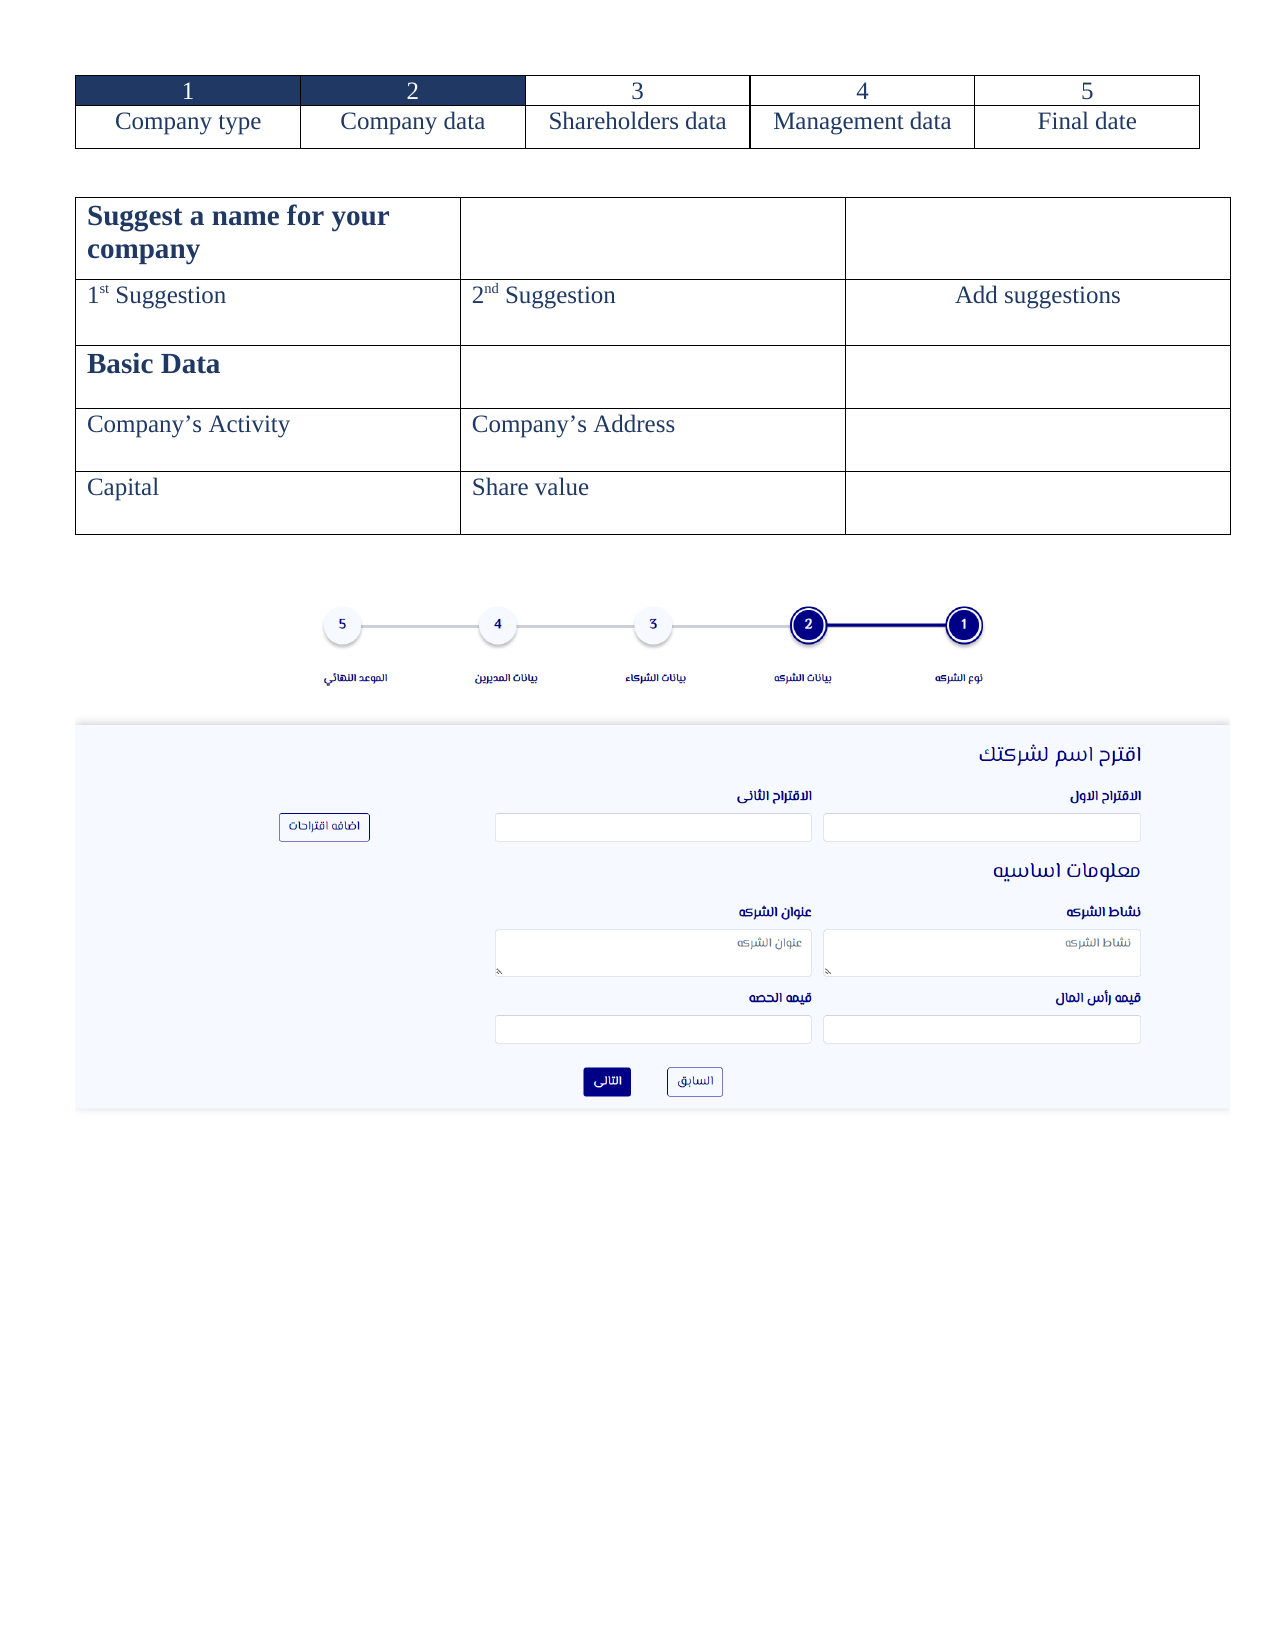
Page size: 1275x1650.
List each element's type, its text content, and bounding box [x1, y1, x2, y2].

table_header 4 [751, 76, 974, 105]
table_header 1 [76, 76, 300, 105]
table_cell Share value [461, 472, 845, 534]
table_cell Company type [76, 106, 300, 148]
table_cell 2nd Suggestion [461, 280, 845, 345]
table_header 5 [975, 76, 1199, 105]
table_cell Capital [76, 472, 460, 534]
table_cell 1st Suggestion [76, 280, 460, 345]
table_cell Basic Data [76, 346, 460, 408]
table_cell [846, 472, 1230, 534]
table_cell Management data [751, 106, 974, 148]
table_cell Shareholders data [526, 106, 749, 148]
table_header 3 [526, 76, 749, 105]
table_header [461, 198, 845, 279]
table_header Suggest a name for your company [76, 198, 460, 279]
table_cell [461, 346, 845, 408]
table_cell Company’s Address [461, 409, 845, 471]
table_header [846, 198, 1230, 279]
table_cell Company’s Activity [76, 409, 460, 471]
table_cell Company data [301, 106, 525, 148]
table_cell [846, 346, 1230, 408]
table_cell Final date [975, 106, 1199, 148]
table_cell [846, 409, 1230, 471]
table_cell Add suggestions [846, 280, 1230, 345]
table_header 2 [301, 76, 525, 105]
